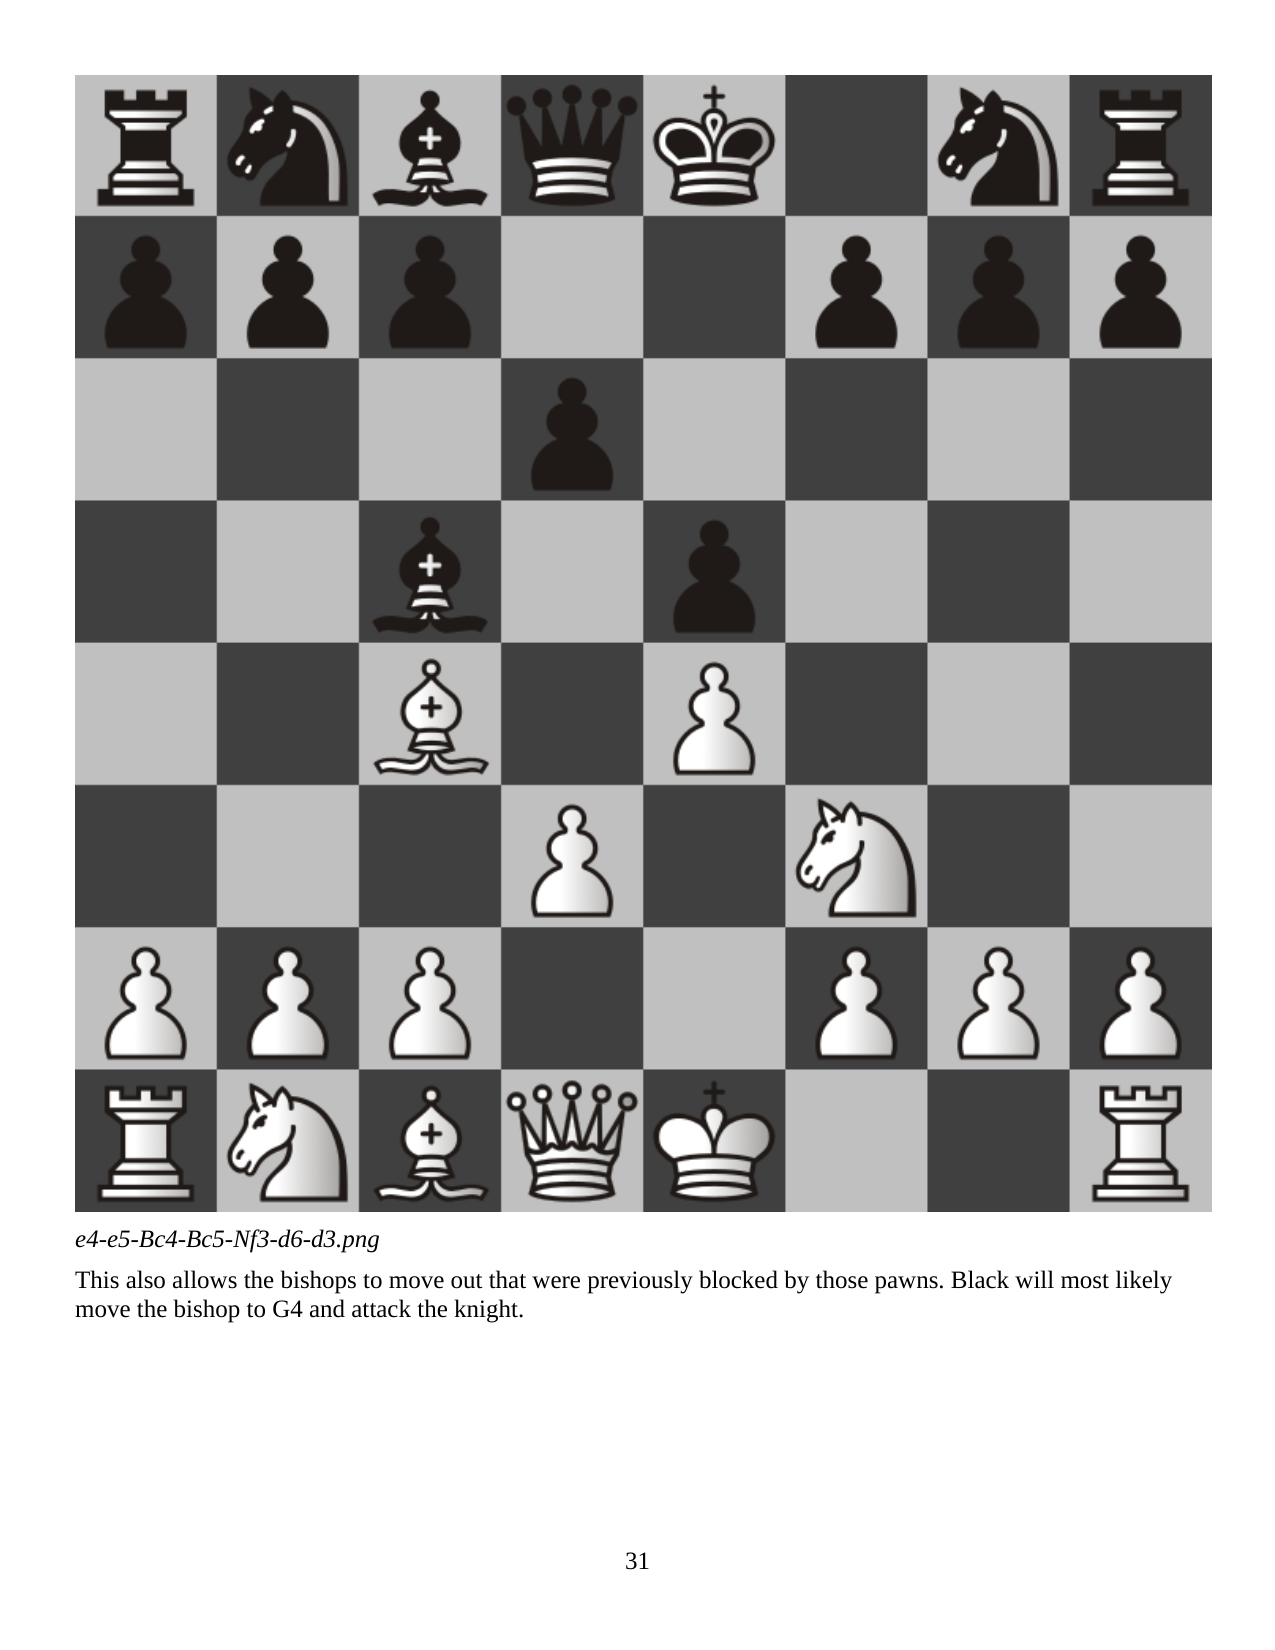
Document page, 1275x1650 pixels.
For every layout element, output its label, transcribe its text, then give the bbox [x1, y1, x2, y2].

text e4-e5-Bc4-Bc5-Nf3-d6-d3.png [75, 1224, 1200, 1253]
picture [75, 75, 1212, 1212]
text This also allows the bishops to move out that were previously blocked by those pawns. Black will most likely move the bishop to G4 and attack the knight. [75, 1266, 1200, 1323]
